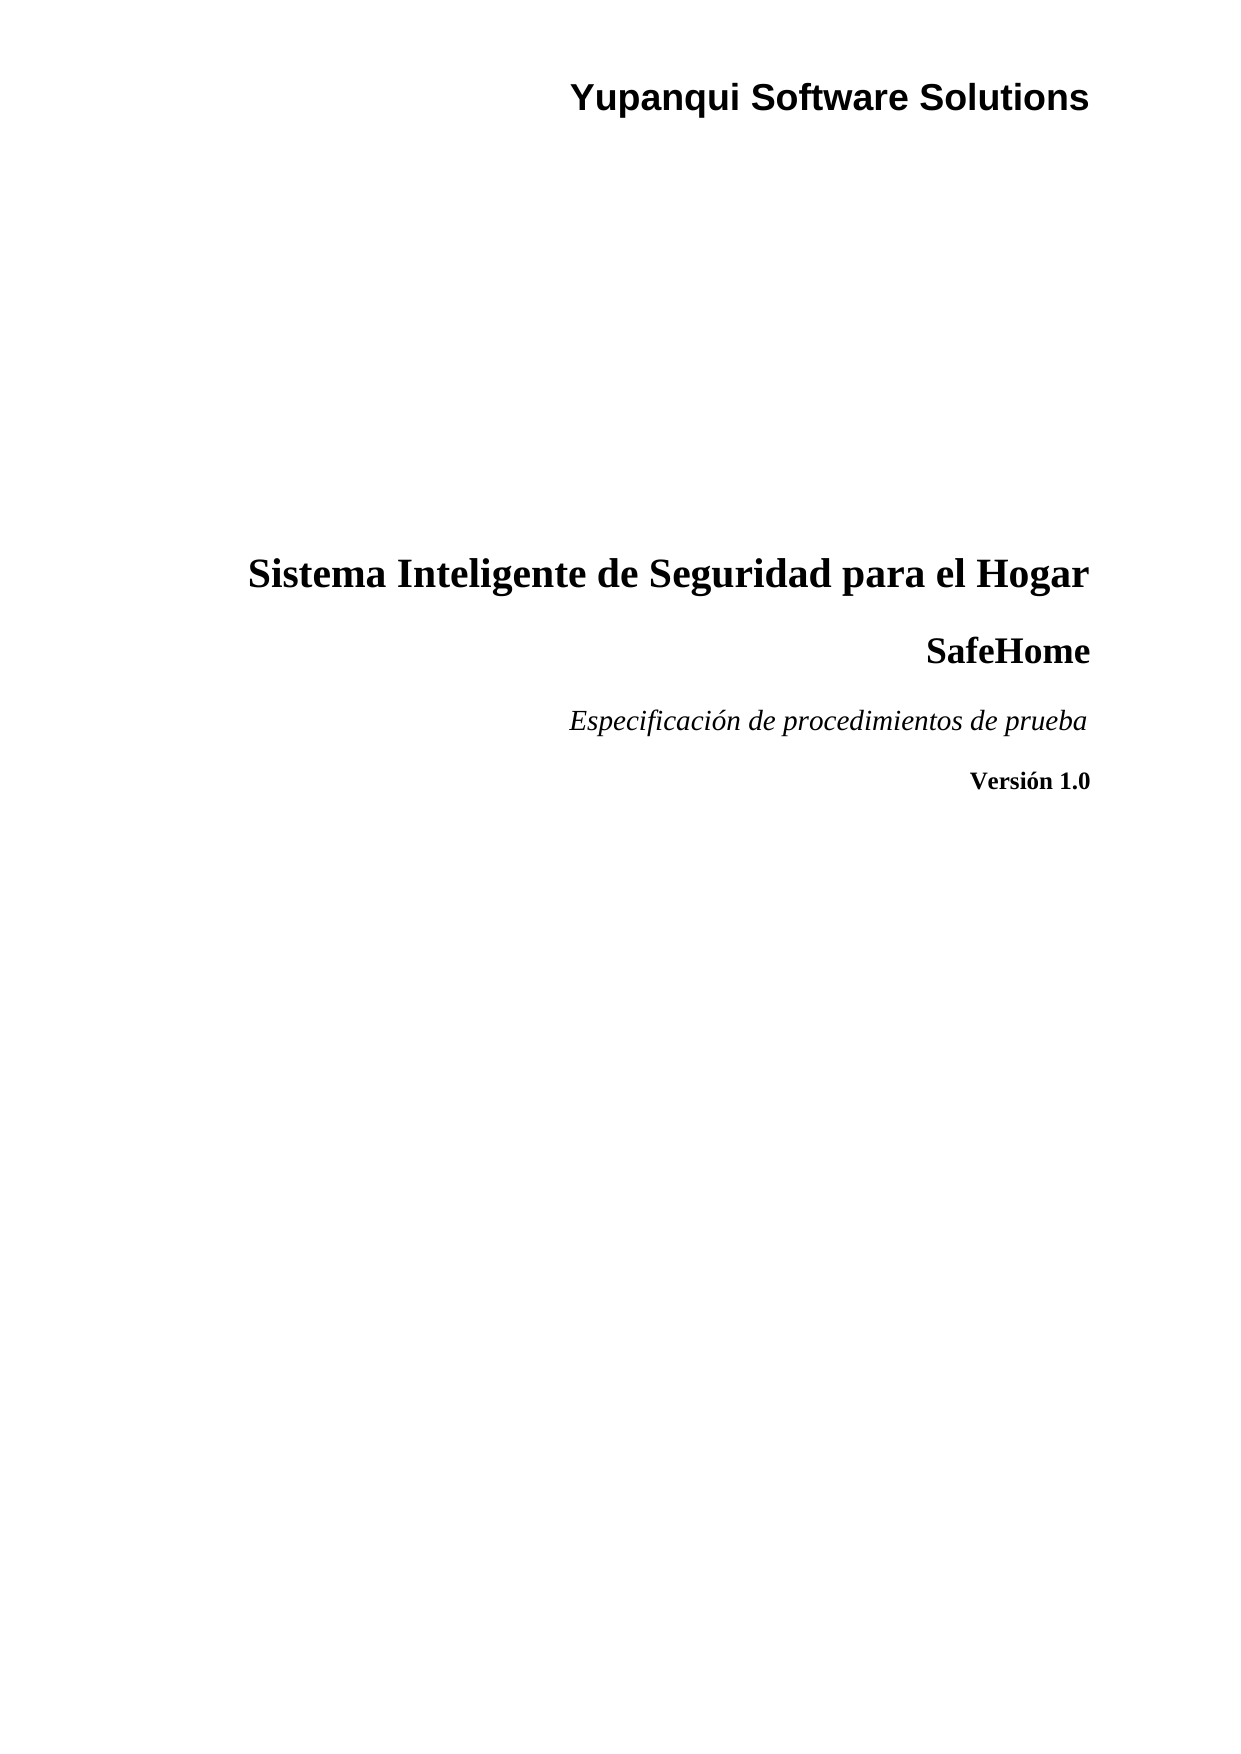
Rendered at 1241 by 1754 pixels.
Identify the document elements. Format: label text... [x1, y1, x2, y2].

text Versión 1.0 [150, 766, 1090, 795]
text Especificación de procedimientos de prueba [150, 703, 1090, 736]
text Sistema Inteligente de Seguridad para el Hogar [150, 548, 1090, 596]
text SafeHome [150, 628, 1090, 671]
